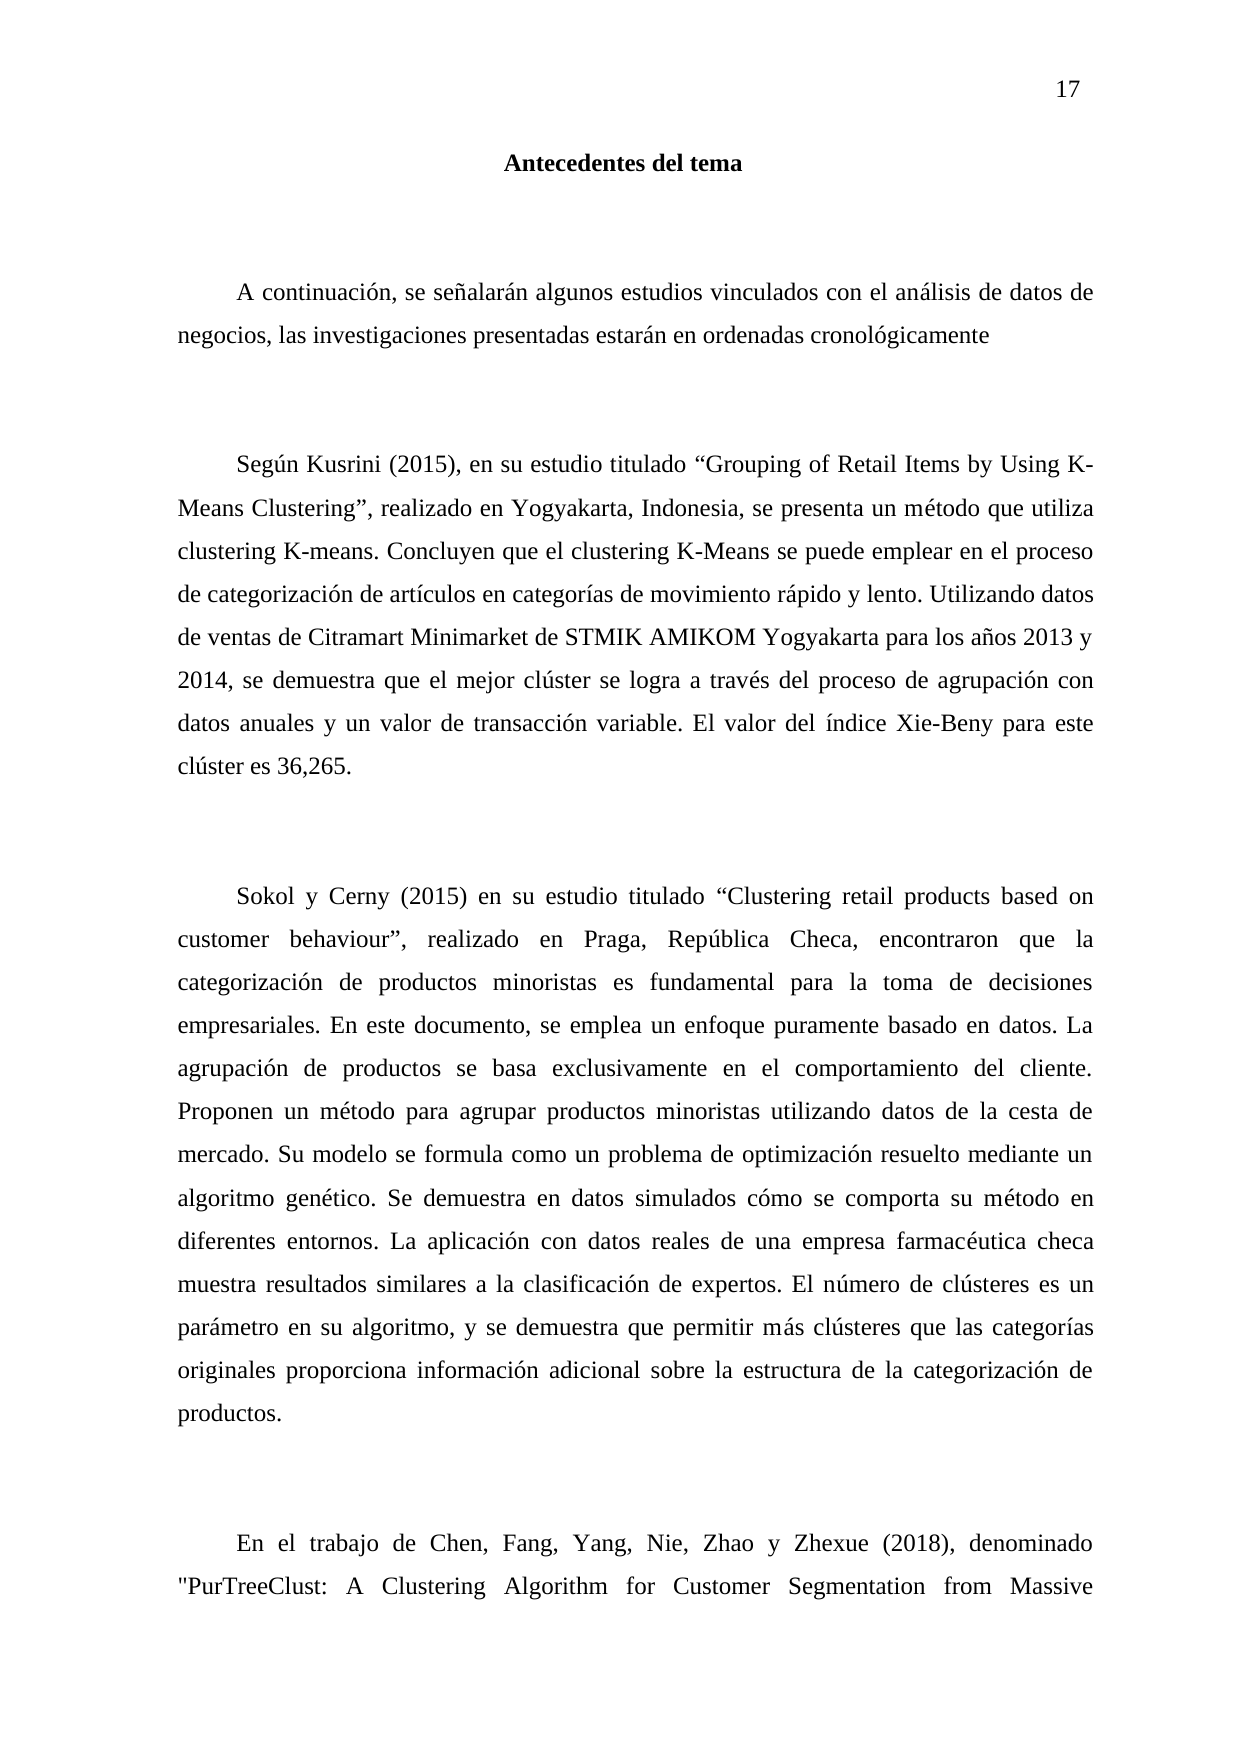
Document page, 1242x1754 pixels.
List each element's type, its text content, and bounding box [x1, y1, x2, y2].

subtitle Antecedentes del tema [177, 148, 1069, 176]
text Según Kusrini (2015), en su estudio titulado “Grouping of Retail Items by Using K-Means Clustering”, realizado en Yogyakarta, Indonesia, se presenta un método que utiliza clustering K-means. Concluyen que el clustering K-Means se puede emplear en el proceso de categorización de artículos en categorías de movimiento rápido y lento. Utilizando datos de ventas de Citramart Minimarket de STMIK AMIKOM Yogyakarta para los años 2013 y 2014, se demuestra que el mejor clúster se logra a través del proceso de agrupación con datos anuales y un valor de transacción variable. El valor del índice Xie-Beny para este clúster es 36,265. [177, 449, 1094, 780]
text A continuación, se señalarán algunos estudios vinculados con el análisis de datos de negocios, las investigaciones presentadas estarán en ordenadas cronológicamente [177, 277, 1094, 349]
text Sokol y Cerny (2015) en su estudio titulado “Clustering retail products based on customer behaviour”, realizado en Praga, República Checa, encontraron que la categorización de productos minoristas es fundamental para la toma de decisiones empresariales. En este documento, se emplea un enfoque puramente basado en datos. La agrupación de productos se basa exclusivamente en el comportamiento del cliente. Proponen un método para agrupar productos minoristas utilizando datos de la cesta de mercado. Su modelo se formula como un problema de optimización resuelto mediante un algoritmo genético. Se demuestra en datos simulados cómo se comporta su método en diferentes entornos. La aplicación con datos reales de una empresa farmacéutica checa muestra resultados similares a la clasificación de expertos. El número de clústeres es un parámetro en su algoritmo, y se demuestra que permitir más clústeres que las categorías originales proporciona información adicional sobre la estructura de la categorización de productos. [177, 881, 1094, 1427]
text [177, 1528, 1094, 1599]
